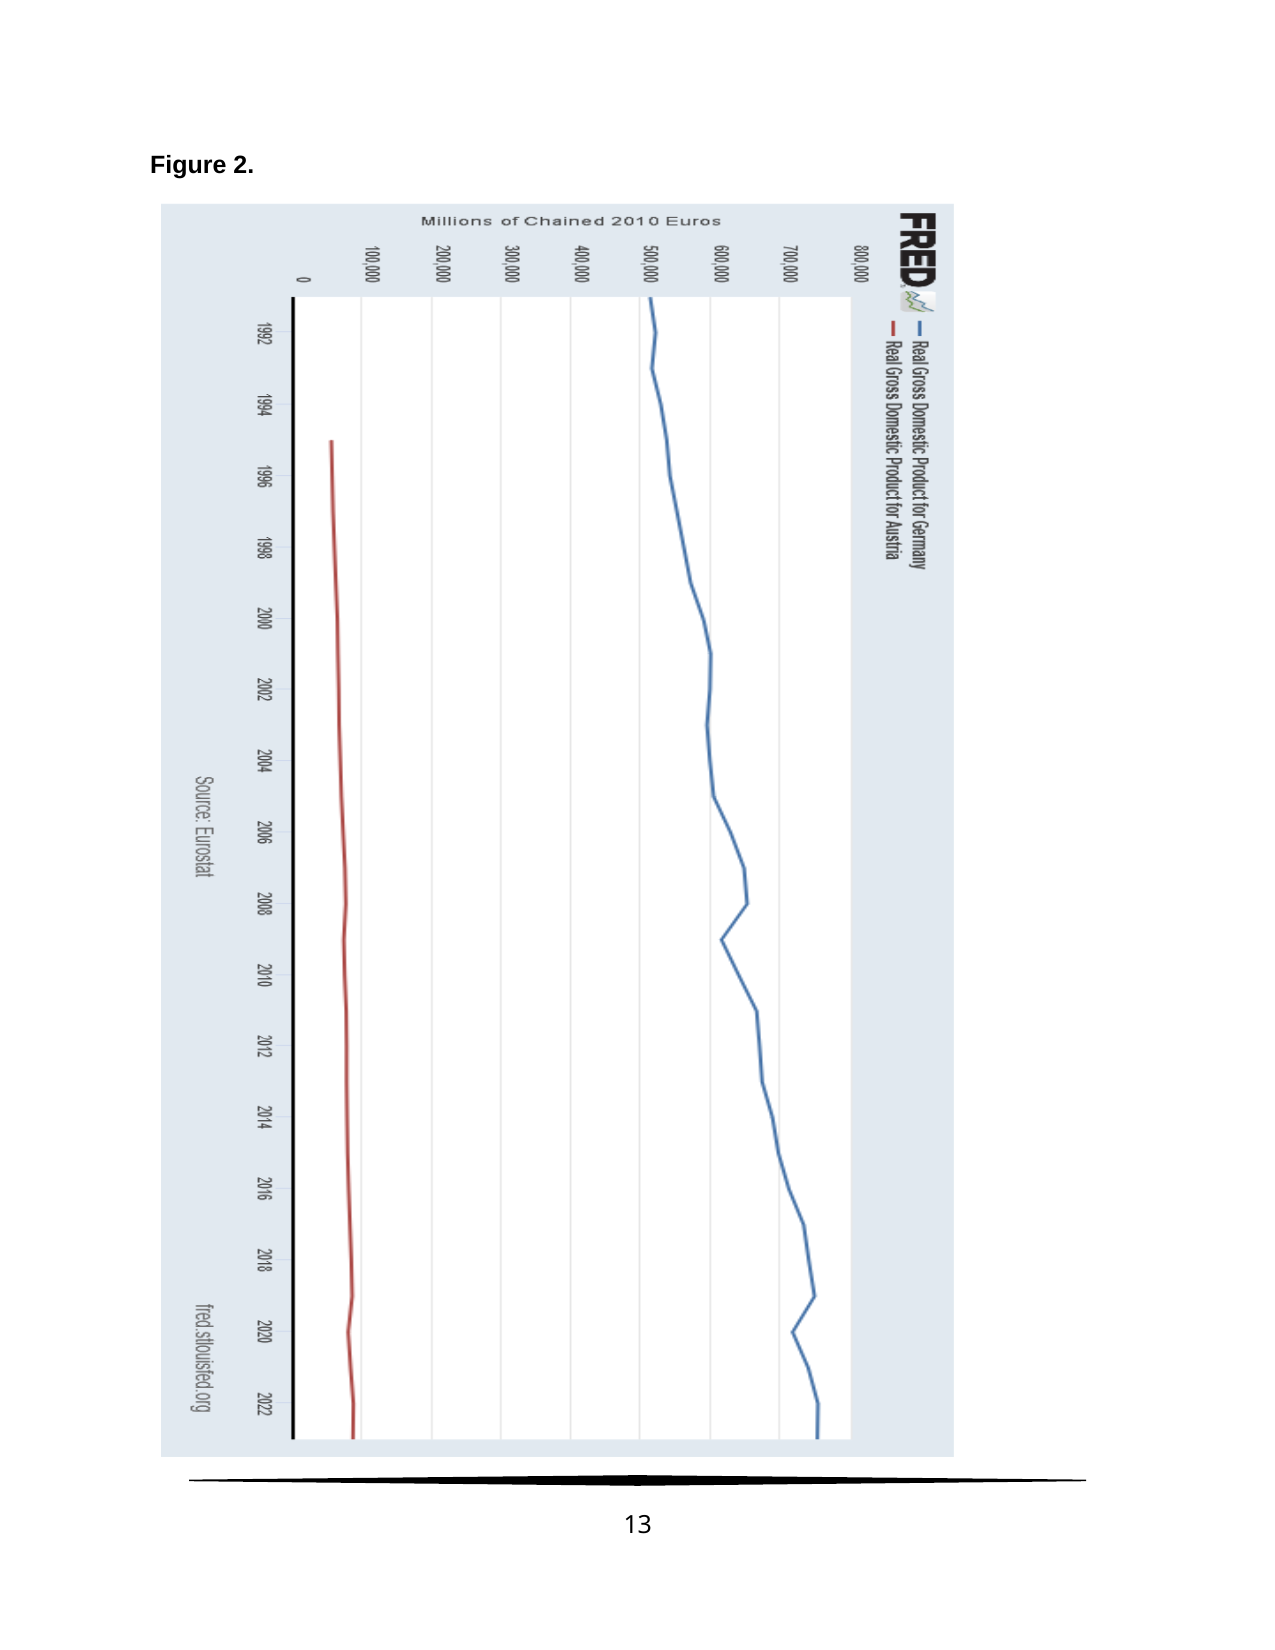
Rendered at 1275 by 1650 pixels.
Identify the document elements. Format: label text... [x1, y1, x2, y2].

picture [161, 205, 953, 1456]
text Figure 2. [150, 150, 1125, 179]
